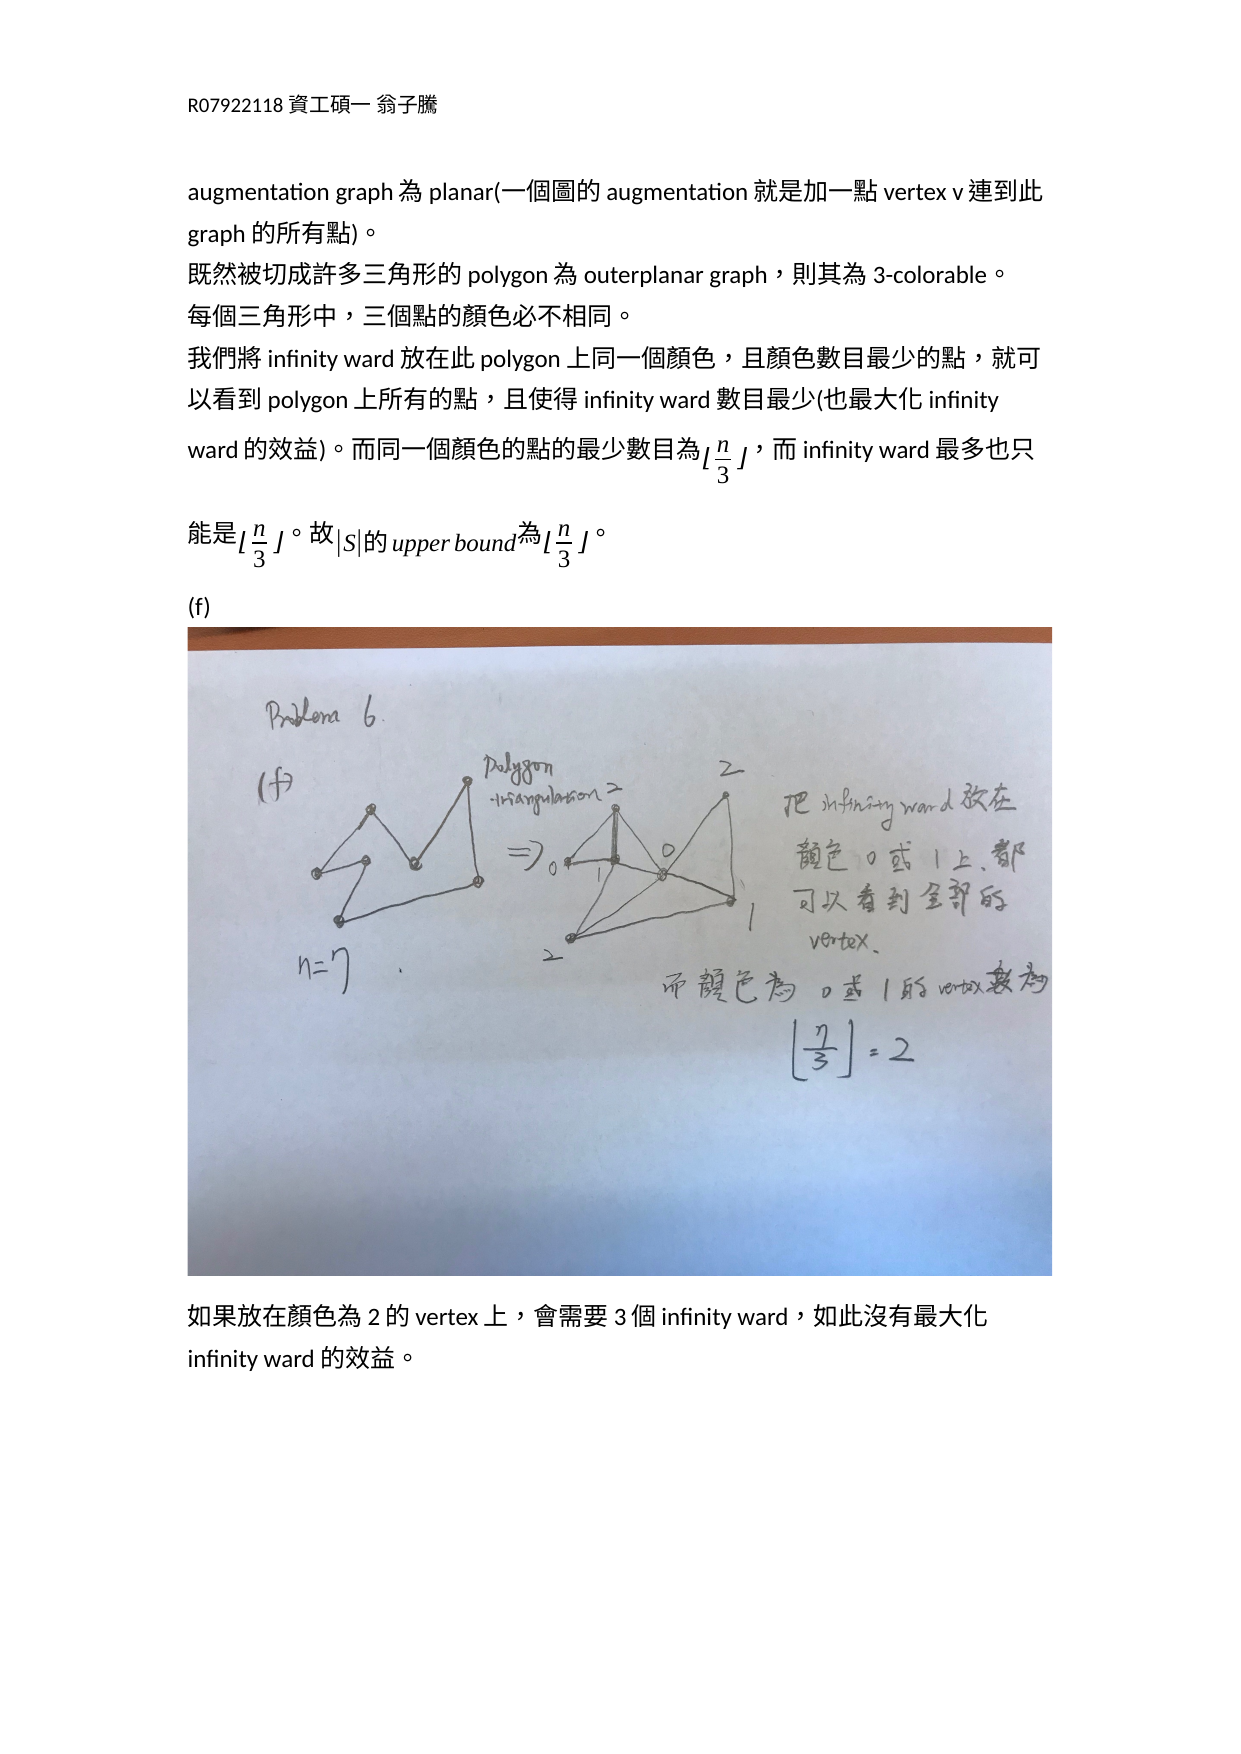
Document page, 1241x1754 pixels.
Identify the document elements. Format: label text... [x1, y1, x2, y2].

text 既然被切成許多三角形的polygon為outerplanar graph，則其為3-colorable。 [187, 252, 1053, 294]
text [187, 169, 1053, 252]
picture [187, 627, 1053, 1276]
text 如果放在顏色為2的vertex上，會需要3個infinity ward，如此沒有最大化infinity ward的效益。 [187, 1294, 1053, 1377]
text 我們將infinity ward放在此polygon上同一個顏色，且顏色數目最少的點，就可以看到polygon上所有的點，且使得infinity ward數目最少(也最大化infinity ward的效益)。而同一個顏色的點的最少數目為，而infinity ward最多也只能是。故為。 [187, 335, 1053, 585]
text 每個三角形中，三個點的顏色必不相同。 [187, 294, 1053, 335]
text (f) [187, 585, 1053, 627]
